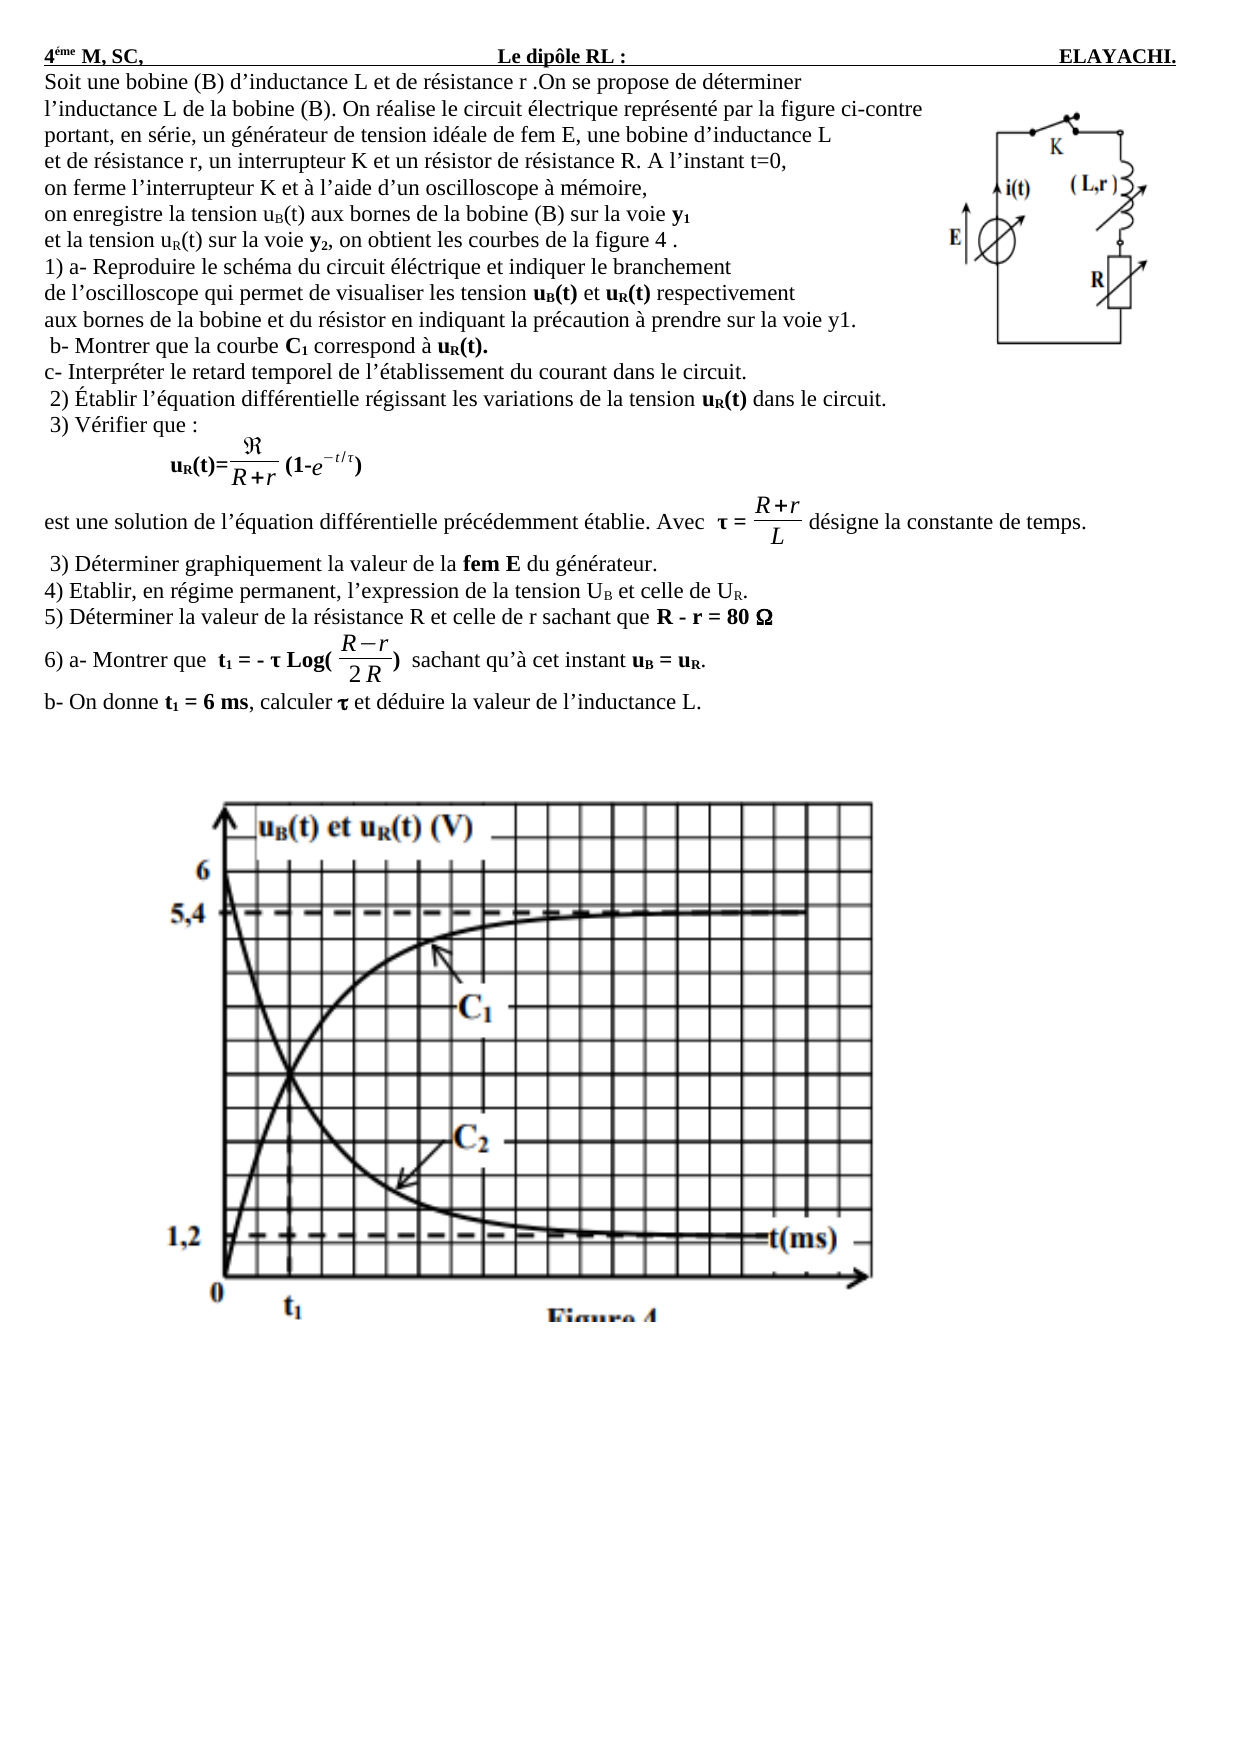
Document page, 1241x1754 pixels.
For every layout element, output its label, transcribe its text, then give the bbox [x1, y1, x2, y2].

text Soit une bobine (B) d’inductance L et de résistance r .On se propose de déterminer [44, 68, 1181, 95]
text on ferme l’interrupteur K et à l’aide d’un oscilloscope à mémoire, [44, 174, 1181, 200]
text uR(t)= (1-) [44, 437, 1181, 491]
text est une solution de l’équation différentielle précédemment établie. Avec τ = désigne la constante de temps. [44, 491, 1181, 550]
text 6) a- Montrer que t1 = - τ Log( ) sachant qu’à cet instant uB = uR. [44, 629, 1181, 688]
text de l’oscilloscope qui permet de visualiser les tension uB(t) et uR(t) respectivement [44, 279, 1181, 306]
picture [153, 750, 918, 1322]
text et la tension uR(t) sur la voie y2, on obtient les courbes de la figure 4 . [44, 227, 1181, 253]
text 5) Déterminer la valeur de la résistance R et celle de r sachant que R - r = 80 [44, 603, 1181, 629]
text b- On donne t1 = 6 ms, calculer et déduire la valeur de l’inductance L. [44, 688, 1181, 715]
text aux bornes de la bobine et du résistor en indiquant la précaution à prendre sur la voie y1. [44, 306, 1181, 332]
text 3) Vérifier que : [44, 411, 1181, 437]
text 4éme M, SC, Le dipôle RL : ELAYACHI. [44, 44, 1181, 68]
text 4) Etablir, en régime permanent, l’expression de la tension UB et celle de UR. [44, 577, 1181, 603]
text c- Interpréter le retard temporel de l’établissement du courant dans le circuit. [44, 358, 1181, 385]
text 3) Déterminer graphiquement la valeur de la fem E du générateur. [44, 550, 1181, 577]
text et de résistance r, un interrupteur K et un résistor de résistance R. A l’instant t=0, [44, 147, 1181, 174]
text l’inductance L de la bobine (B). On réalise le circuit électrique représenté par la figure ci-contre [44, 95, 1181, 121]
text 1) a- Reproduire le schéma du circuit éléctrique et indiquer le branchement [44, 253, 1181, 279]
text on enregistre la tension uB(t) aux bornes de la bobine (B) sur la voie y1 [44, 200, 1181, 227]
text portant, en série, un générateur de tension idéale de fem E, une bobine d’inductance L [44, 121, 1181, 147]
text b- Montrer que la courbe C1 correspond à uR(t). [44, 332, 1181, 358]
text 2) Établir l’équation différentielle régissant les variations de la tension uR(t) dans le circuit. [44, 385, 1181, 411]
